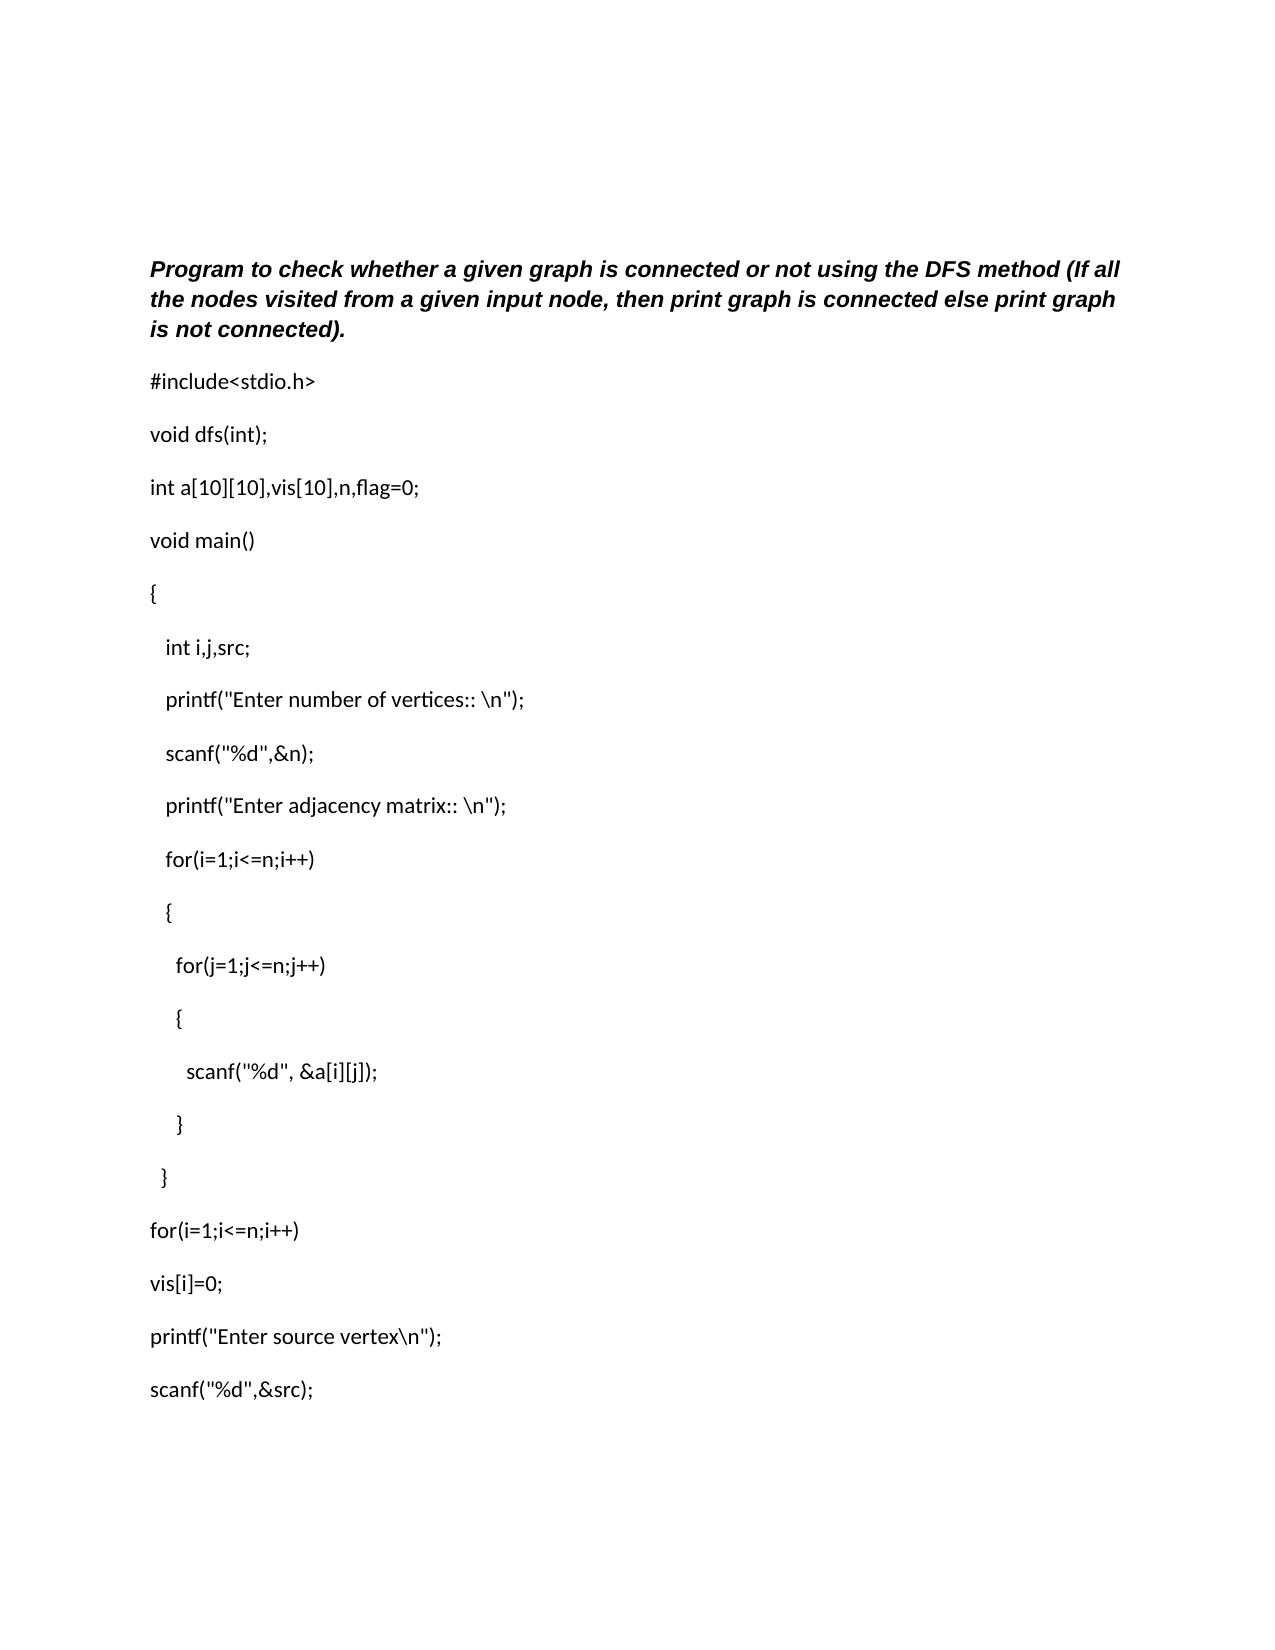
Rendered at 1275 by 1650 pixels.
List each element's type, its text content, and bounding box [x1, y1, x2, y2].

text vis[i]=0; [150, 1269, 1125, 1297]
text printf("Enter source vertex\n"); [150, 1322, 1125, 1350]
text printf("Enter number of vertices:: \n"); [150, 686, 1125, 714]
text for(i=1;i<=n;i++) [150, 1216, 1125, 1244]
text printf("Enter adjacency matrix:: \n"); [150, 792, 1125, 820]
text void main() [150, 527, 1125, 554]
text for(i=1;i<=n;i++) [150, 845, 1125, 873]
text Program to check whether a given graph is connected or not using the DFS method (If all the nodes visited from a given input node, then print graph is connected else print graph is not connected). [150, 256, 1125, 343]
text } [150, 1110, 1125, 1138]
text #include<stdio.h> [150, 367, 1125, 396]
text scanf("%d", &a[i][j]); [150, 1057, 1125, 1085]
text } [150, 1163, 1125, 1191]
text int a[10][10],vis[10],n,flag=0; [150, 473, 1125, 502]
text void dfs(int); [150, 421, 1125, 448]
text { [150, 579, 1125, 608]
text scanf("%d",&n); [150, 739, 1125, 767]
text int i,j,src; [150, 633, 1125, 661]
text { [150, 898, 1125, 926]
text { [150, 1004, 1125, 1032]
text scanf("%d",&src); [150, 1375, 1125, 1403]
text for(j=1;j<=n;j++) [150, 951, 1125, 979]
